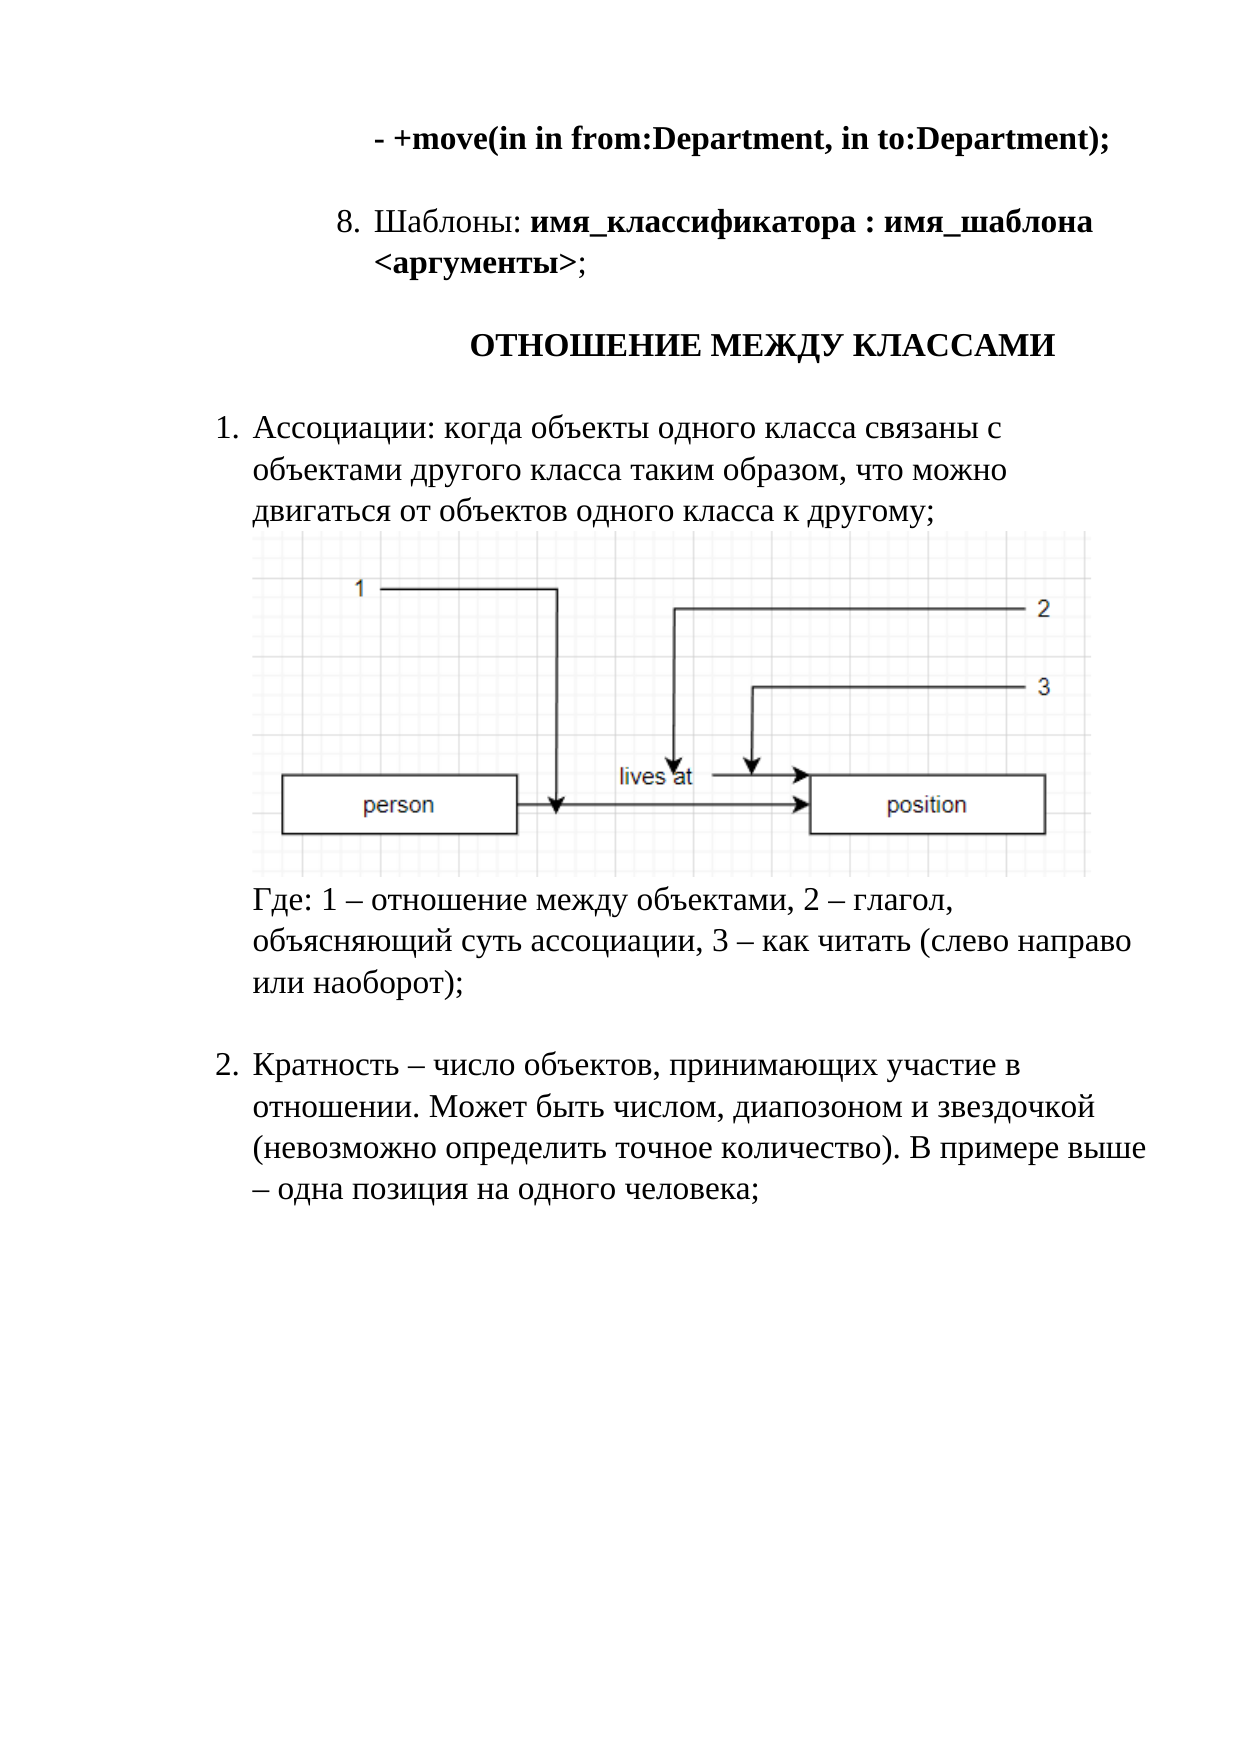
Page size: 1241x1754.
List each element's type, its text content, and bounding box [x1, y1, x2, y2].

list Шаблоны: имя_классификатора : имя_шаблона <аргументы>; [336, 201, 1152, 281]
picture [252, 531, 1092, 877]
list Где: 1 – отношение между объектами, 2 – глагол, объясняющий суть ассоциации, 3 – как читать (слево направо или наоборот); [252, 879, 1152, 1000]
list Кратность – число объектов, принимающих участие в отношении. Может быть числом, диапозоном и звездочкой (невозможно определить точное количество). В примере выше – одна позиция на одного человека; [215, 1044, 1152, 1207]
list - +move(in in from:Department, in to:Department); [373, 118, 1152, 156]
list Ассоциации: когда объекты одного класса связаны с объектами другого класса таким образом, что можно двигаться от объектов одного класса к другому; [215, 408, 1152, 529]
list ОТНОШЕНИЕ МЕЖДУ КЛАССАМИ [373, 325, 1152, 363]
